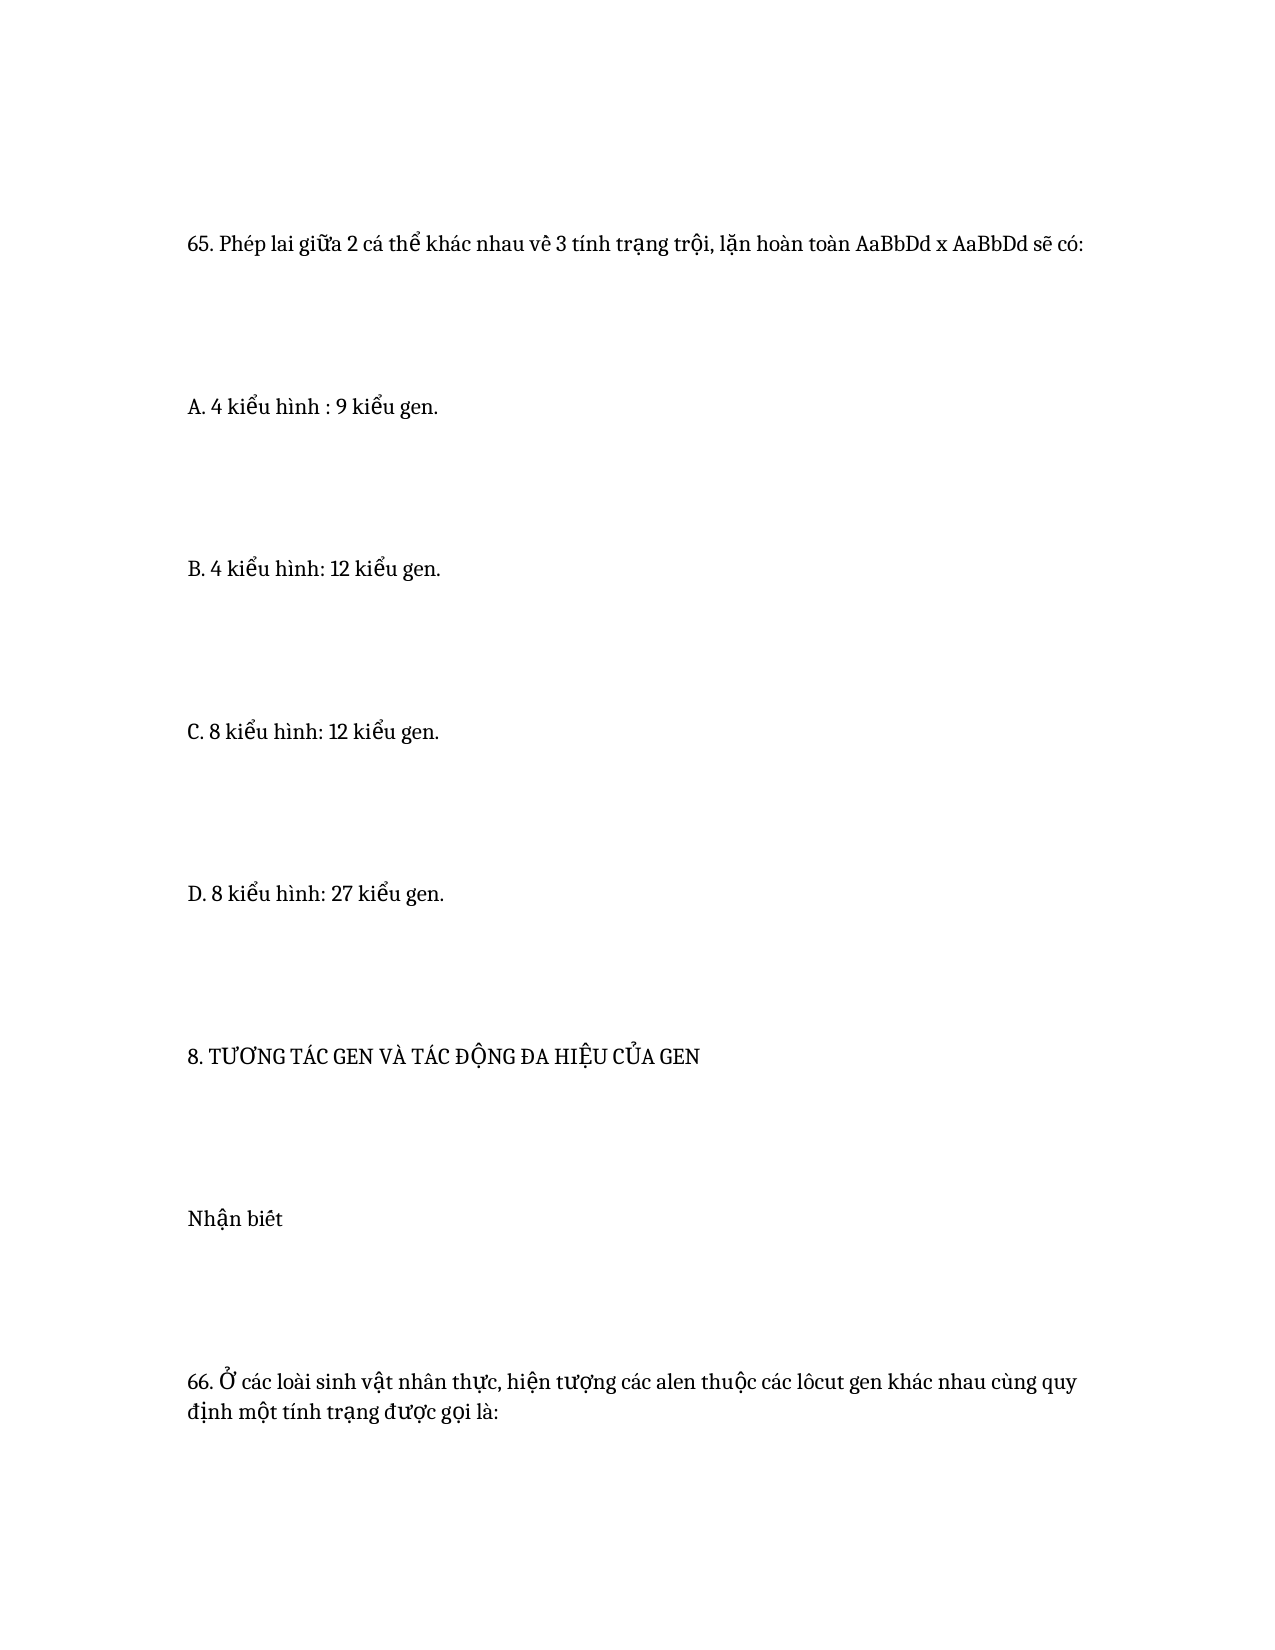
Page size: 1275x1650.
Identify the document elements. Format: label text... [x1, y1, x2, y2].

text 8. TƯƠNG TÁC GEN VÀ TÁC ĐỘNG ĐA HIỆU CỦA GEN [187, 1044, 1087, 1100]
text A. 4 kiểu hình : 9 kiểu gen. [187, 394, 1087, 450]
text 65. Phép lai giữa 2 cá thể khác nhau về 3 tính trạng trội, lặn hoàn toàn AaBbDd x AaBbDd sẽ có: [187, 231, 1087, 288]
text B. 4 kiểu hình: 12 kiểu gen. [187, 556, 1087, 613]
text 66. Ở các loài sinh vật nhân thực, hiện tượng các alen thuộc các lôcut gen khác nhau cùng quy định một tính trạng được gọi là: [187, 1369, 1087, 1456]
text D. 8 kiểu hình: 27 kiểu gen. [187, 881, 1087, 938]
text Nhận biết [187, 1206, 1087, 1263]
text C. 8 kiểu hình: 12 kiểu gen. [187, 719, 1087, 775]
